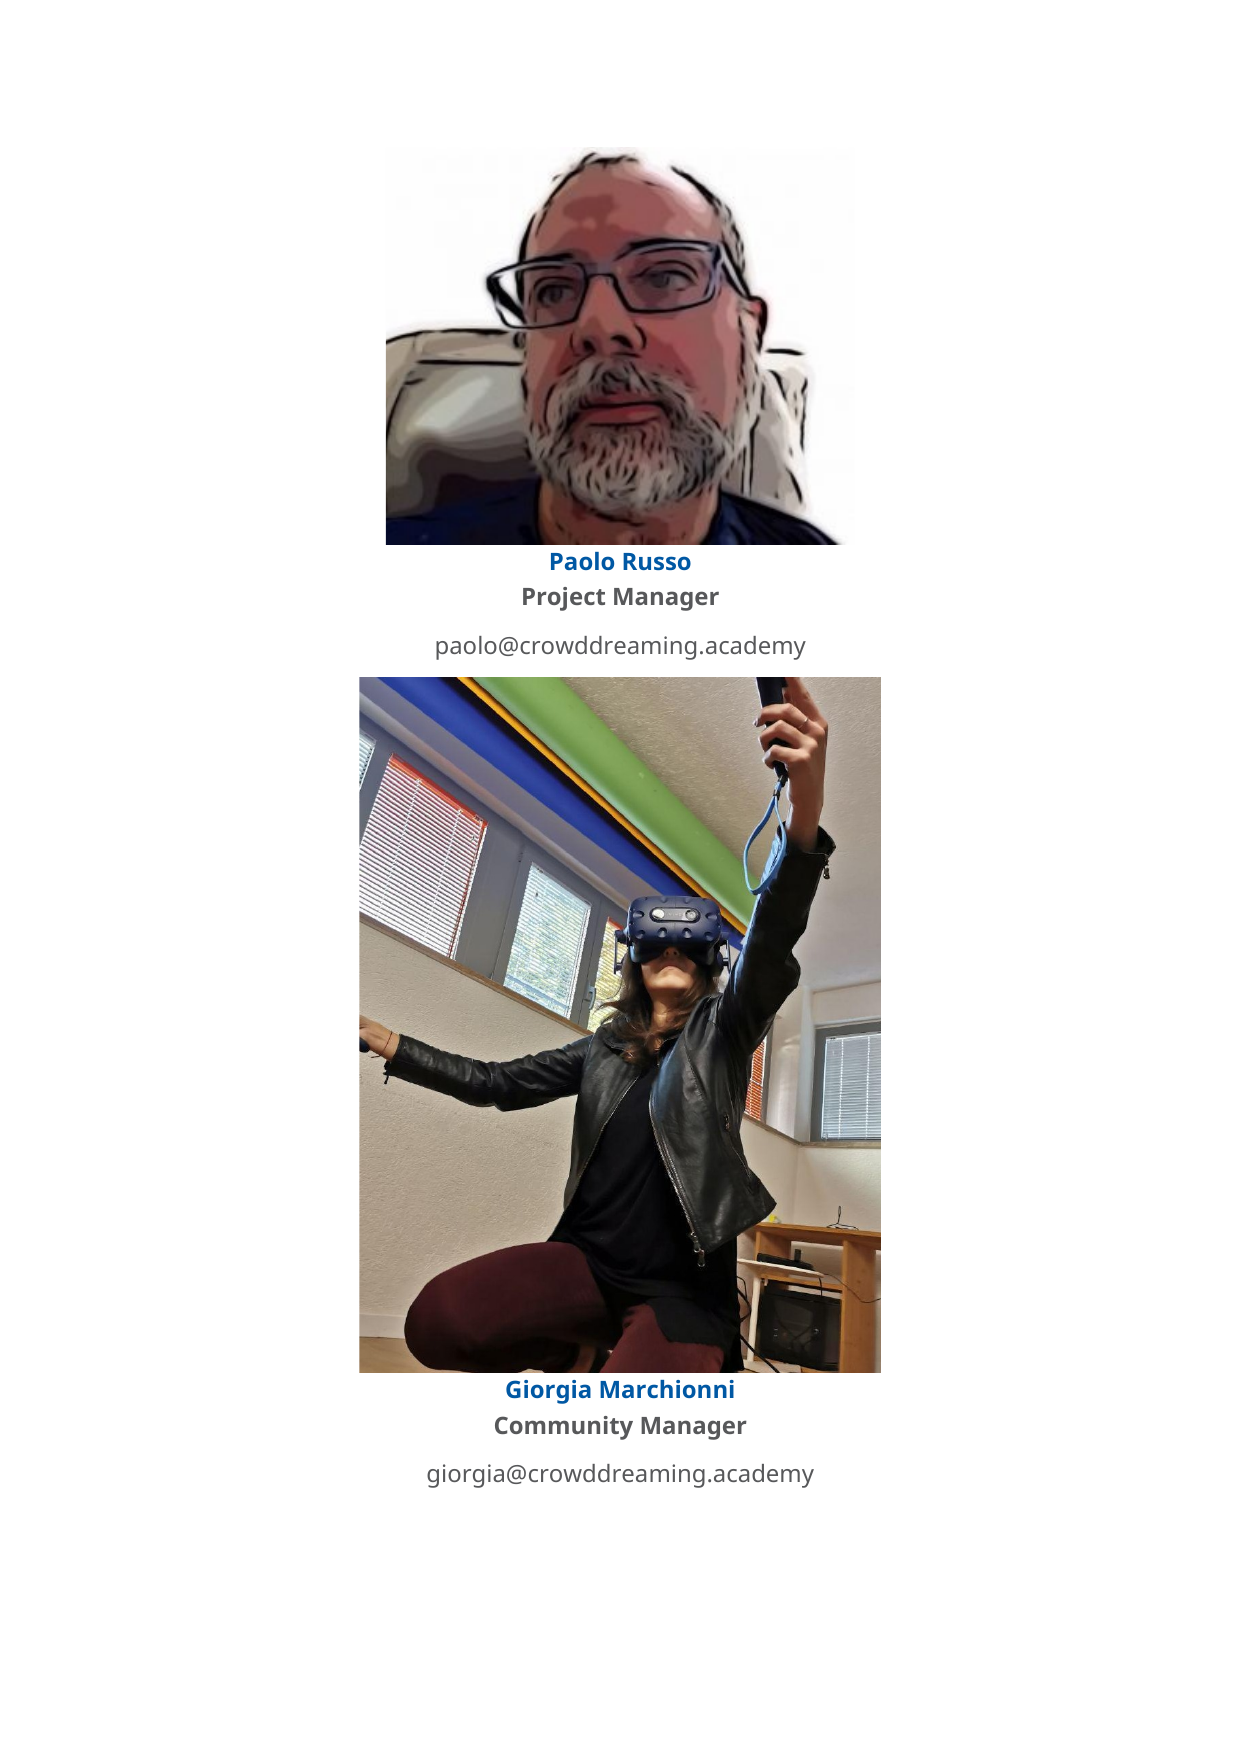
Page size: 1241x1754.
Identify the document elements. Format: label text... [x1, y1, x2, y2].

text Community Manager [118, 1409, 1122, 1441]
text Giorgia Marchionni [118, 1373, 1122, 1406]
text Project Manager [118, 580, 1122, 613]
text giorgia@crowddreaming.academy [118, 1457, 1122, 1489]
text paolo@crowddreaming.academy [118, 628, 1122, 661]
picture [359, 677, 881, 1373]
text Paolo Russo [118, 544, 1122, 577]
picture [385, 147, 855, 545]
